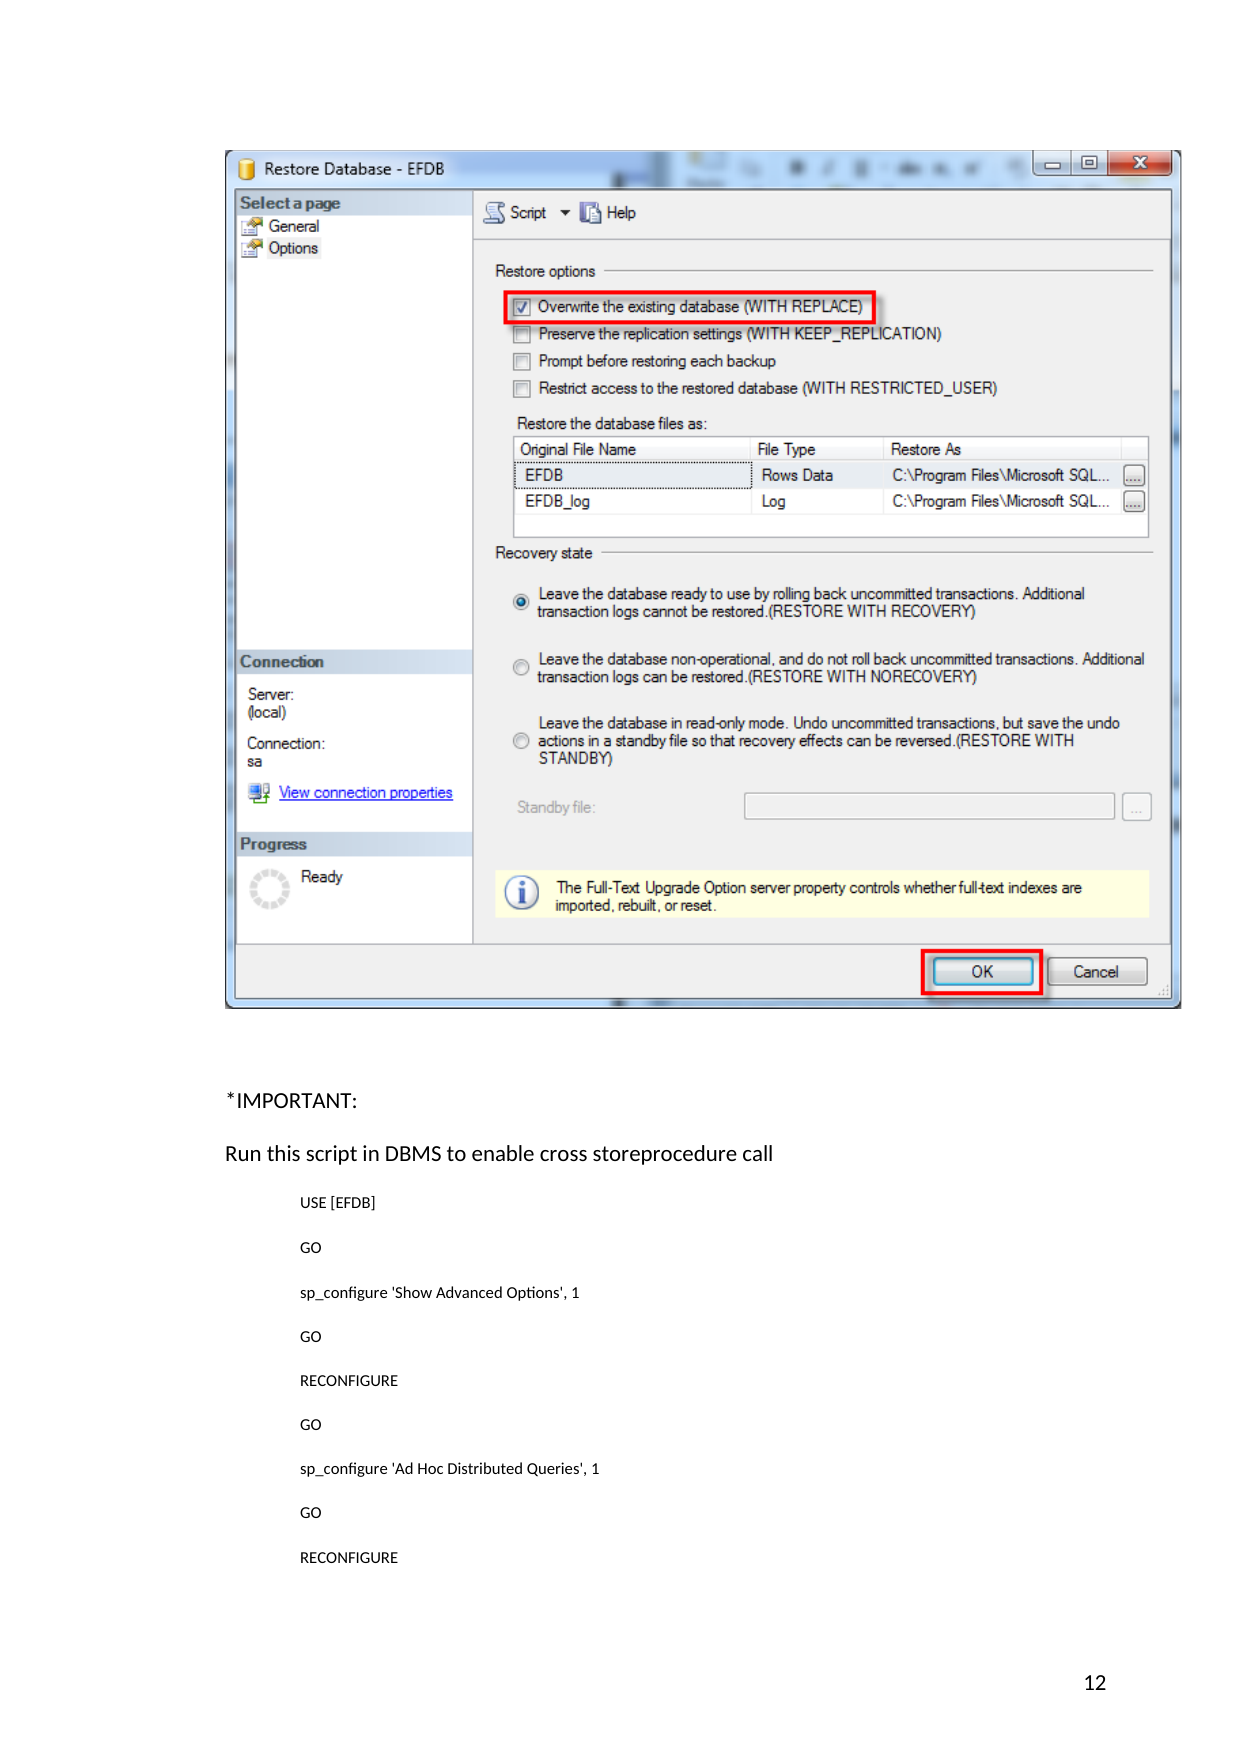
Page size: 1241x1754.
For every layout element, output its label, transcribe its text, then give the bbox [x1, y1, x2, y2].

text GO [300, 1503, 1106, 1523]
text sp_configure 'Ad Hoc Distributed Queries', 1 [300, 1459, 1106, 1479]
text RECONFIGURE [300, 1370, 1106, 1391]
text GO [300, 1238, 1106, 1258]
text GO [300, 1326, 1106, 1346]
text *IMPORTANT: [225, 1086, 1106, 1114]
text USE [EFDB] [225, 1192, 1106, 1213]
text Run this script in DBMS to enable cross storeprocedure call [225, 1139, 1106, 1167]
text GO [300, 1414, 1106, 1435]
text RECONFIGURE [300, 1547, 1106, 1567]
picture [225, 150, 1182, 1009]
text sp_configure 'Show Advanced Options', 1 [300, 1282, 1106, 1302]
